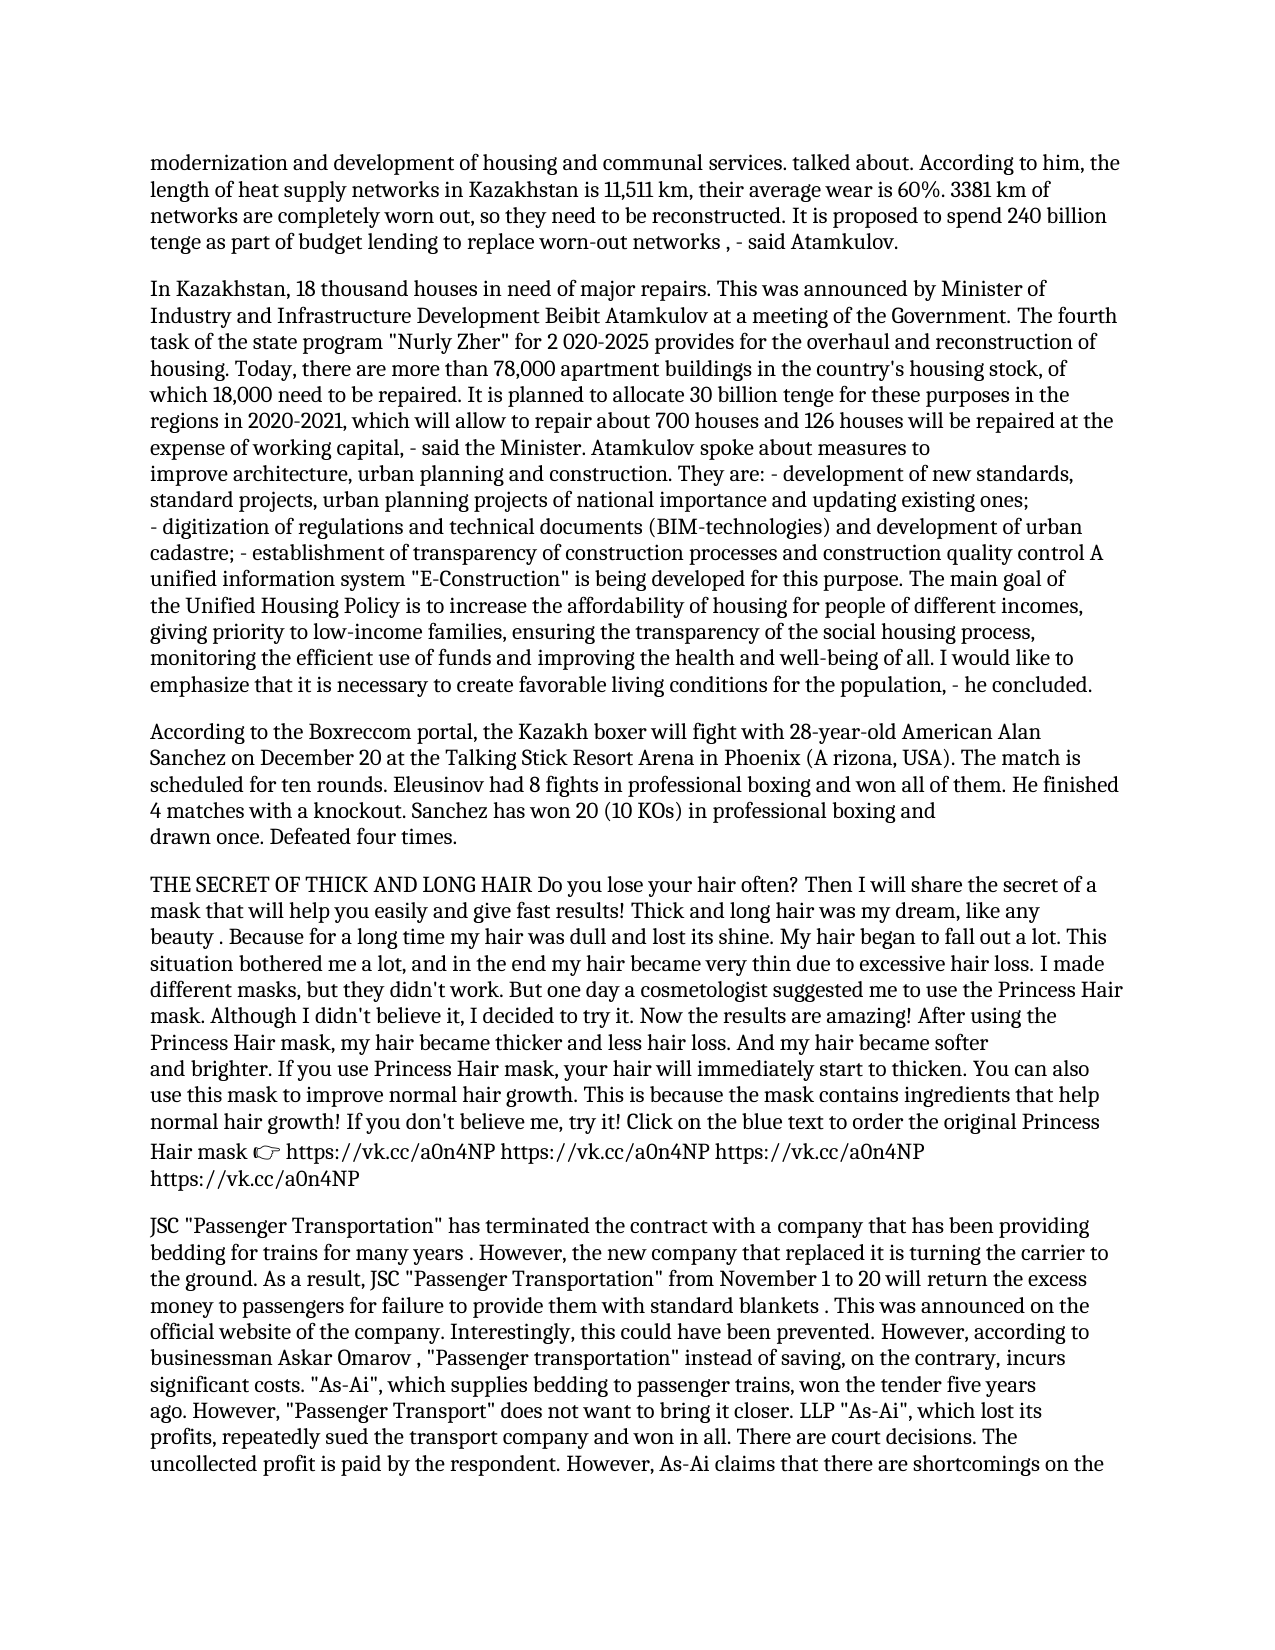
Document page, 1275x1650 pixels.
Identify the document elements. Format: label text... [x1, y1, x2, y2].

text THE SECRET OF THICK AND LONG HAIR Do you lose your hair often? Then I will share the secret of a mask that will help you easily and give fast results! Thick and long hair was my dream, like any beauty . Because for a long time my hair was dull and lost its shine. My hair began to fall out a lot. This situation bothered me a lot, and in the end my hair became very thin due to excessive hair loss. I made different masks, but they didn't work. But one day a cosmetologist suggested me to use the Princess Hair mask. Although I didn't believe it, I decided to try it. Now the results are amazing! After using the Princess Hair mask, my hair became thicker and less hair loss. And my hair became softer and brighter. If you use Princess Hair mask, your hair will immediately start to thicken. You can also use this mask to improve normal hair growth. This is because the mask contains ingredients that help normal hair growth! If you don't believe me, try it! Click on the blue text to order the original Princess Hair mask 👉 https://vk.cc/a0n4NP https://vk.cc/a0n4NP https://vk.cc/a0n4NP https://vk.cc/a0n4NP [150, 871, 1125, 1192]
text According to the Boxreccom portal, the Kazakh boxer will fight with 28-year-old American Alan Sanchez on December 20 at the Talking Stick Resort Arena in Phoenix (A rizona, USA). The match is scheduled for ten rounds. Eleusinov had 8 fights in professional boxing and won all of them. He finished 4 matches with a knockout. Sanchez has won 20 (10 KOs) in professional boxing and drawn once. Defeated four times. [150, 719, 1125, 851]
text In Kazakhstan, 18 thousand houses in need of major repairs. This was announced by Minister of Industry and Infrastructure Development Beibit Atamkulov at a meeting of the Government. The fourth task of the state program "Nurly Zher" for 2 020-2025 provides for the overhaul and reconstruction of housing. Today, there are more than 78,000 apartment buildings in the country's housing stock, of which 18,000 need to be repaired. It is planned to allocate 30 billion tenge for these purposes in the regions in 2020-2021, which will allow to repair about 700 houses and 126 houses will be repaired at the expense of working capital, - said the Minister. Atamkulov spoke about measures to improve architecture, urban planning and construction. They are: - development of new standards, standard projects, urban planning projects of national importance and updating existing ones; - digitization of regulations and technical documents (BIM-technologies) and development of urban cadastre; - establishment of transparency of construction processes and construction quality control A unified information system "E-Construction" is being developed for this purpose. The main goal of the Unified Housing Policy is to increase the affordability of housing for people of different incomes, giving priority to low-income families, ensuring the transparency of the social housing process, monitoring the efficient use of funds and improving the health and well-being of all. I would like to emphasize that it is necessary to create favorable living conditions for the population, - he concluded. [150, 276, 1125, 698]
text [150, 150, 1125, 255]
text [150, 1213, 1125, 1477]
